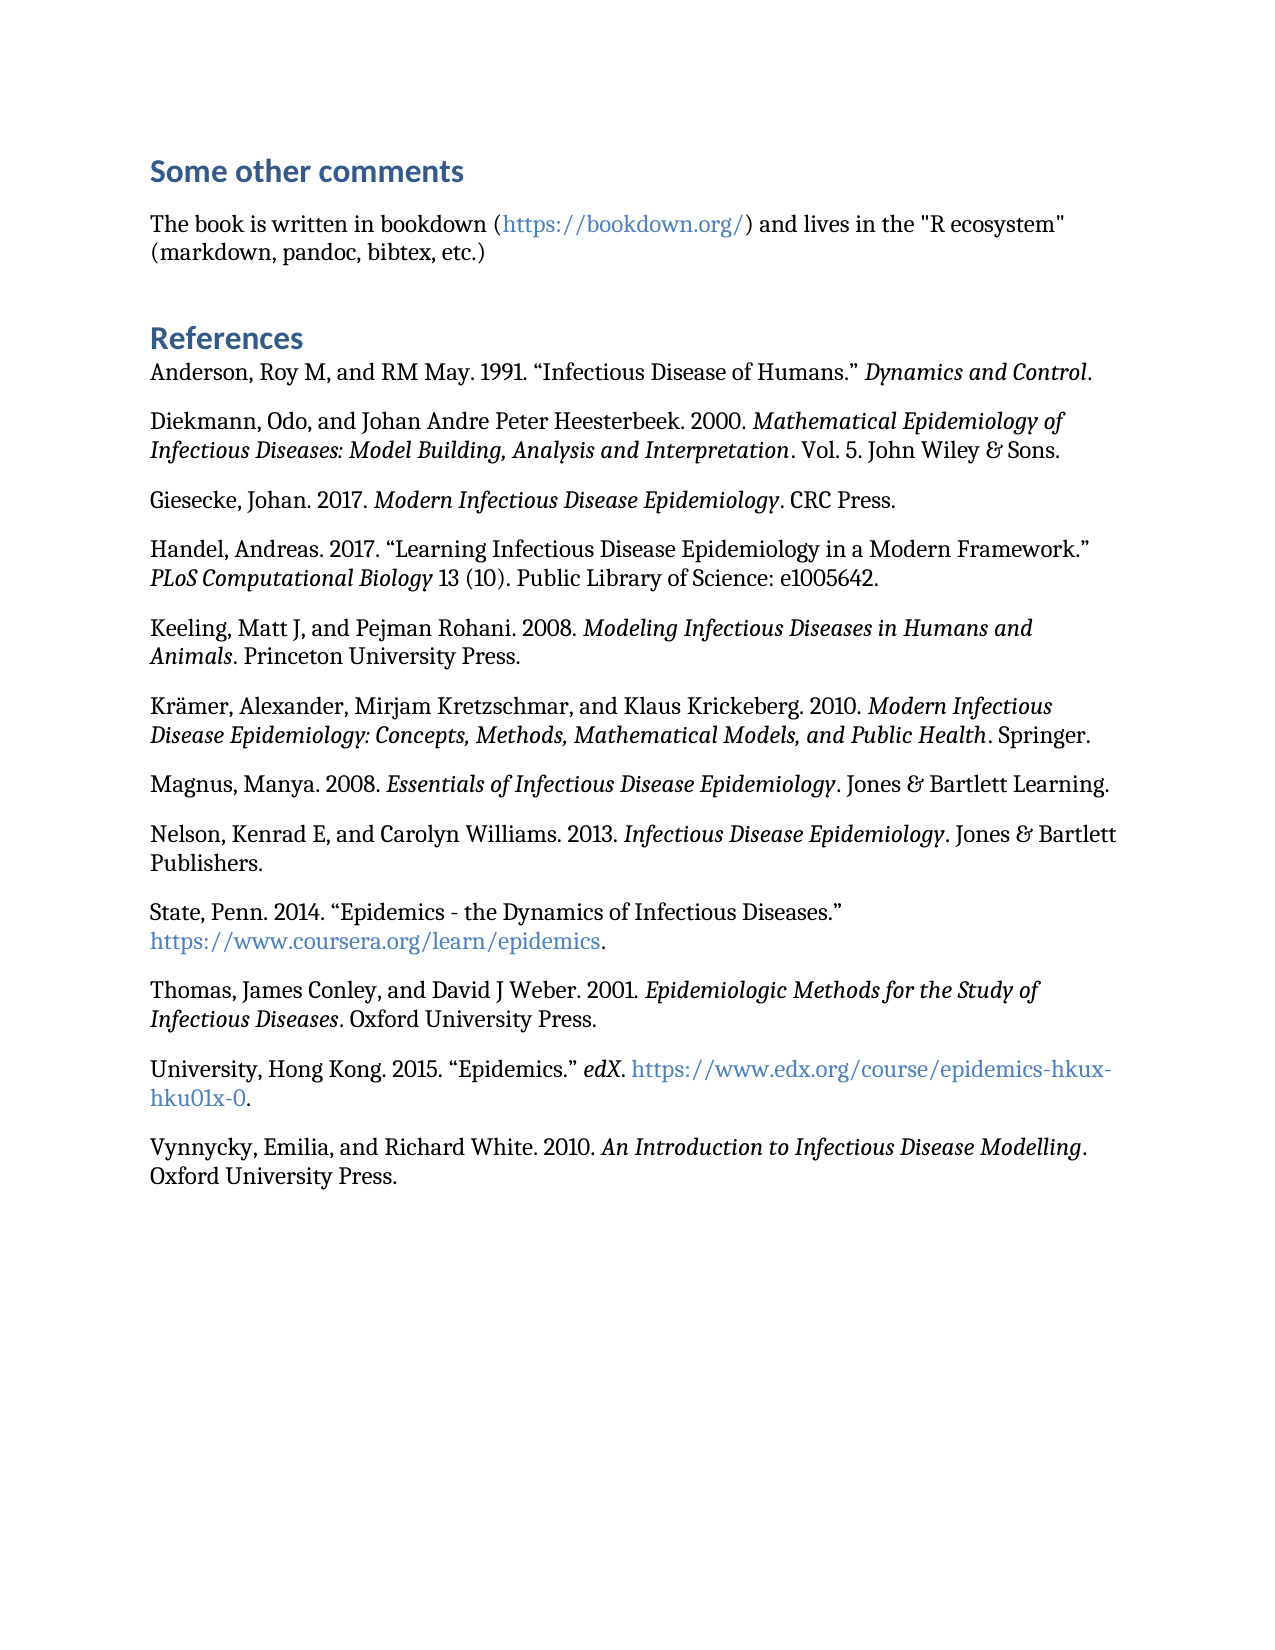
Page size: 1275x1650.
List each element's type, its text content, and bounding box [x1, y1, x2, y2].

text Keeling, Matt J, and Pejman Rohani. 2008. Modeling Infectious Diseases in Humans and Animals. Princeton University Press. [150, 613, 1125, 671]
text The book is written in bookdown (https://bookdown.org/) and lives in the "R ecosystem" (markdown, pandoc, bibtex, etc.) [150, 209, 1125, 267]
text Krämer, Alexander, Mirjam Kretzschmar, and Klaus Krickeberg. 2010. Modern Infectious Disease Epidemiology: Concepts, Methods, Mathematical Models, and Public Health. Springer. [150, 692, 1125, 749]
text Handel, Andreas. 2017. “Learning Infectious Disease Epidemiology in a Modern Framework.” PLoS Computational Biology 13 (10). Public Library of Science: e1005642. [150, 535, 1125, 593]
text Thomas, James Conley, and David J Weber. 2001. Epidemiologic Methods for the Study of Infectious Diseases. Oxford University Press. [150, 976, 1125, 1034]
text University, Hong Kong. 2015. “Epidemics.” edX. https://www.edx.org/course/epidemics-hkux-hku01x-0. [150, 1055, 1125, 1112]
text Nelson, Kenrad E, and Carolyn Williams. 2013. Infectious Disease Epidemiology. Jones & Bartlett Publishers. [150, 820, 1125, 877]
text State, Penn. 2014. “Epidemics - the Dynamics of Infectious Diseases.” https://www.coursera.org/learn/epidemics. [150, 898, 1125, 956]
text Magnus, Manya. 2008. Essentials of Infectious Disease Epidemiology. Jones & Bartlett Learning. [150, 770, 1125, 799]
text Vynnycky, Emilia, and Richard White. 2010. An Introduction to Infectious Disease Modelling. Oxford University Press. [150, 1133, 1125, 1191]
subtitle Some other comments [150, 150, 1125, 191]
text Giesecke, Johan. 2017. Modern Infectious Disease Epidemiology. CRC Press. [150, 486, 1125, 514]
subtitle References [150, 317, 1125, 358]
text Diekmann, Odo, and Johan Andre Peter Heesterbeek. 2000. Mathematical Epidemiology of Infectious Diseases: Model Building, Analysis and Interpretation. Vol. 5. John Wiley & Sons. [150, 407, 1125, 465]
text Anderson, Roy M, and RM May. 1991. “Infectious Disease of Humans.” Dynamics and Control. [150, 358, 1125, 386]
